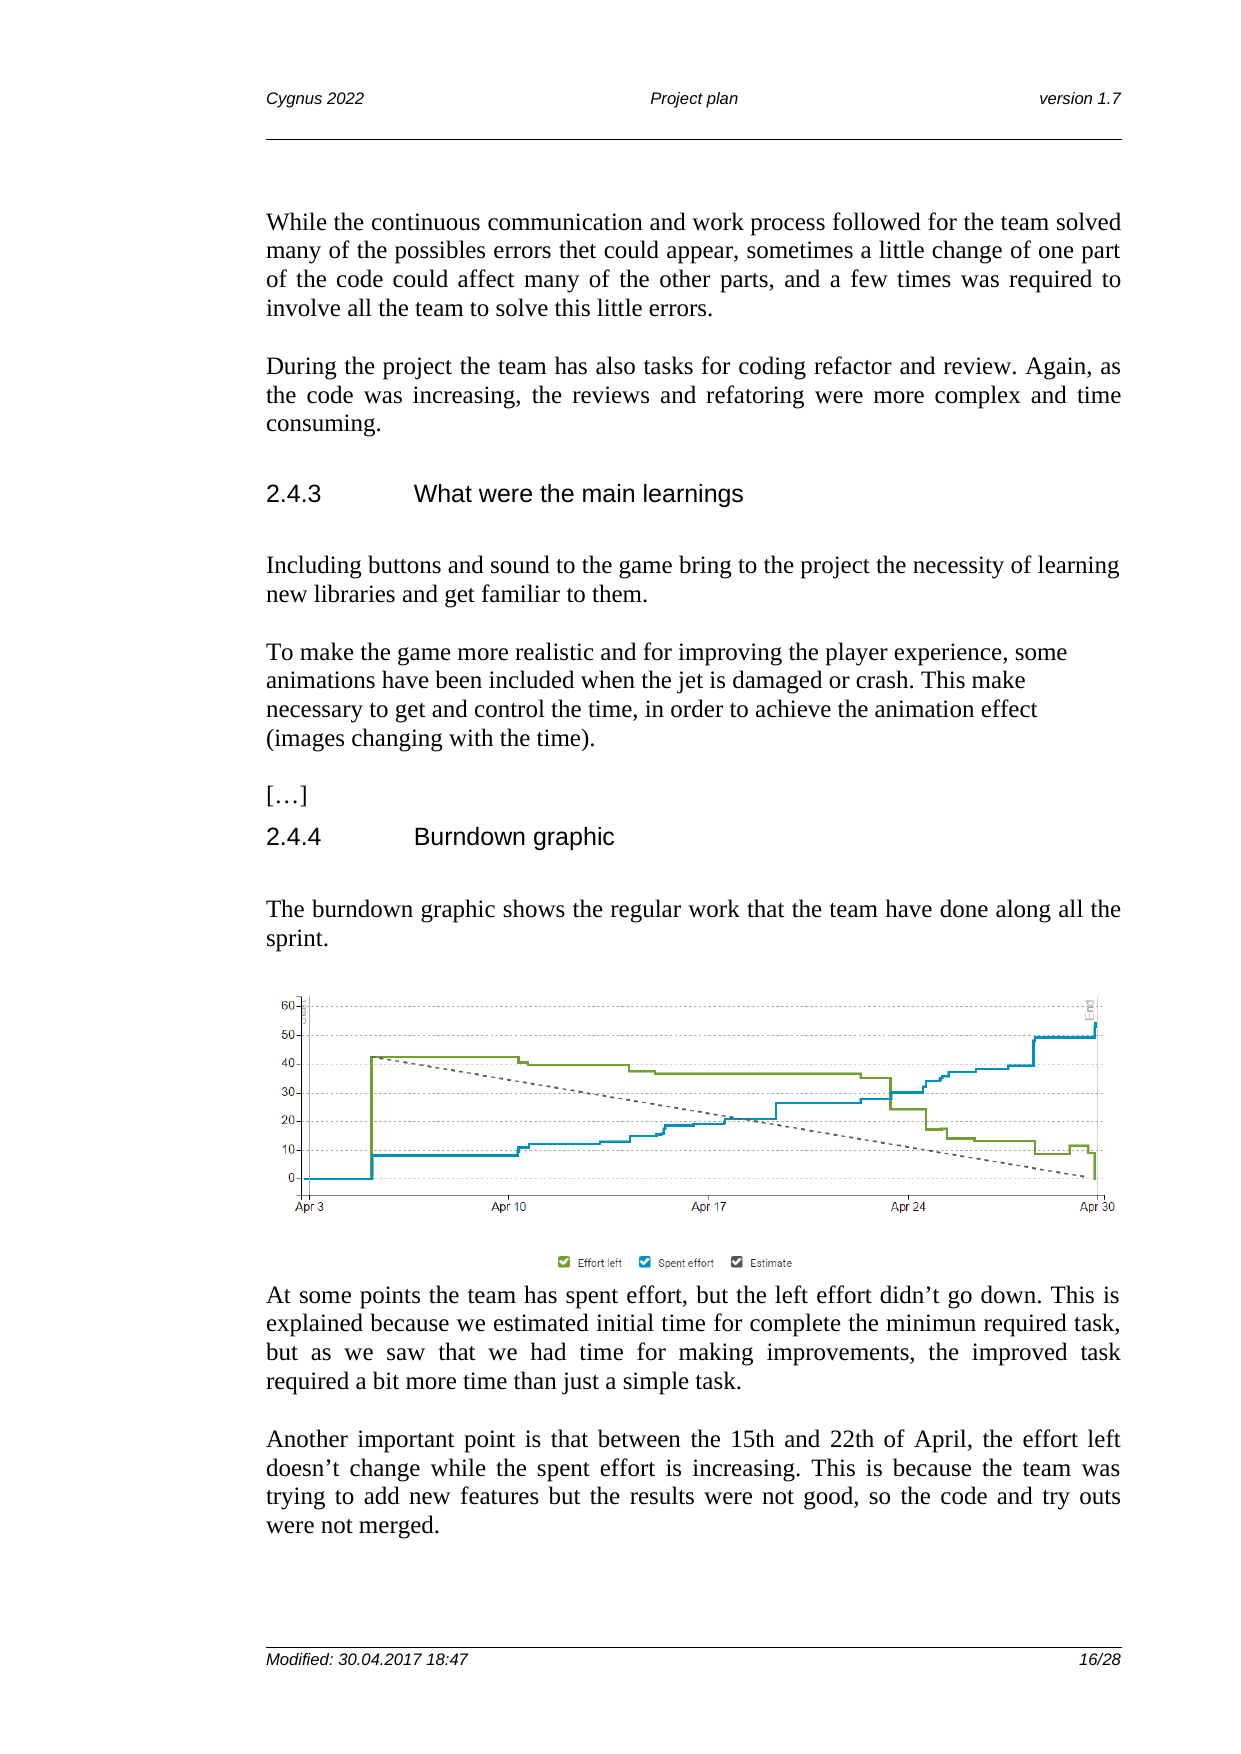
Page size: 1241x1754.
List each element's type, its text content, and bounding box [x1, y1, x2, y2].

text At some points the team has spent effort, but the left effort didn’t go down. This is explained because we estimated initial time for complete the minimun required task, but as we saw that we had time for making improvements, the improved task required a bit more time than just a simple task. [266, 1280, 1122, 1395]
text Including buttons and sound to the game bring to the project the necessity of learning new libraries and get familiar to them. [266, 551, 1122, 608]
text Another important point is that between the 15th and 22th of April, the effort left doesn’t change while the spent effort is increasing. This is because the team was trying to add new features but the results were not good, so the code and try outs were not merged. [266, 1424, 1122, 1539]
text While the continuous communication and work process followed for the team solved many of the possibles errors thet could appear, sometimes a little change of one part of the code could affect many of the other parts, and a few times was required to involve all the team to solve this little errors. [266, 207, 1122, 322]
subtitle Burndown graphic [266, 822, 1122, 851]
subtitle What were the main learnings [266, 479, 1122, 507]
text To make the game more realistic and for improving the player experience, some animations have been included when the jet is damaged or crash. This make necessary to get and control the time, in order to achieve the animation effect (images changing with the time). [266, 637, 1122, 752]
picture [265, 980, 1123, 1280]
text The burndown graphic shows the regular work that the team have done along all the sprint. [266, 894, 1122, 952]
text […] [266, 781, 1122, 809]
text During the project the team has also tasks for coding refactor and review. Again, as the code was increasing, the reviews and refatoring were more complex and time consuming. [266, 351, 1122, 437]
